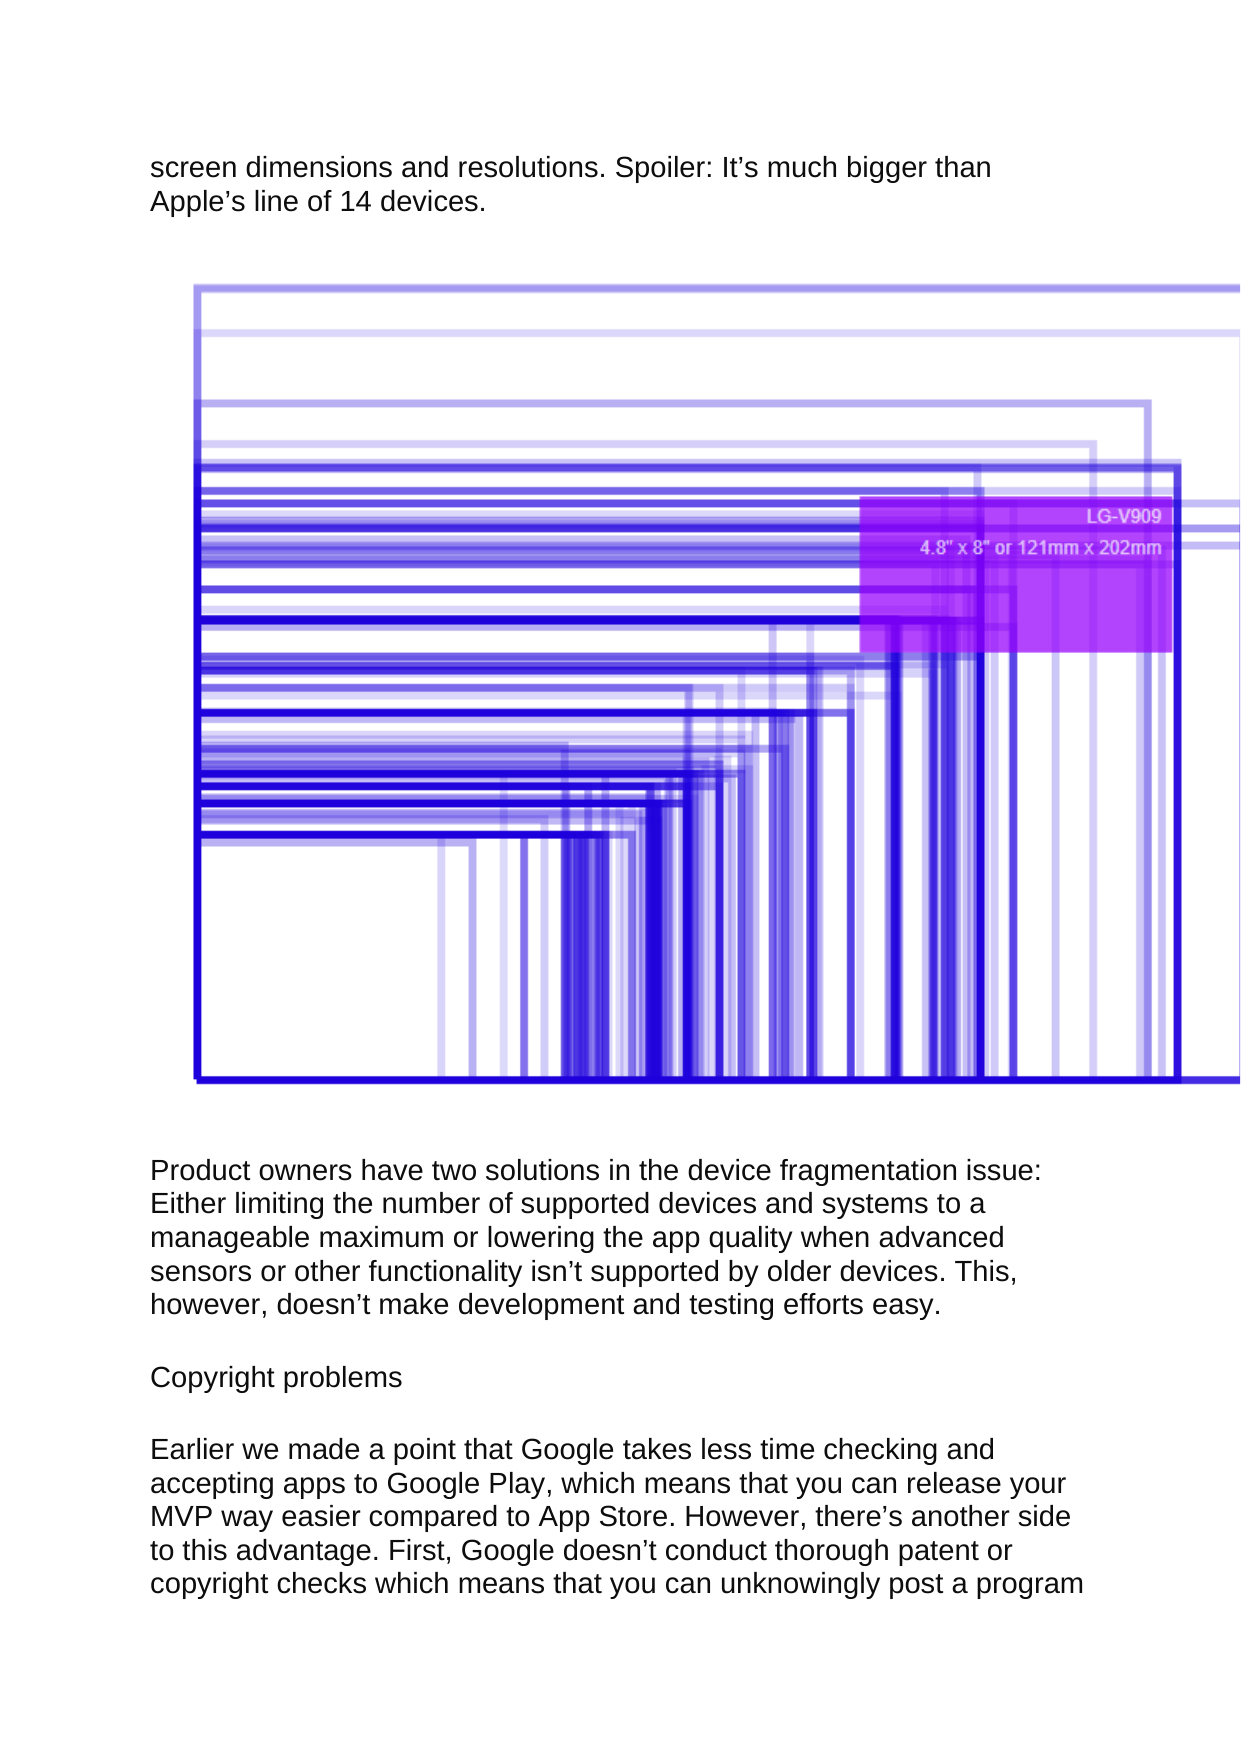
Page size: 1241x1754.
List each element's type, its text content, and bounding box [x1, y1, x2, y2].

text Product owners have two solutions in the device fragmentation issue: Either limiting the number of supported devices and systems to a manageable maximum or lowering the app quality when advanced sensors or other functionality isn’t supported by older devices. This, however, doesn’t make development and testing efforts easy. [150, 1153, 1090, 1321]
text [150, 1432, 1090, 1600]
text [150, 150, 1090, 217]
text Copyright problems [150, 1360, 1090, 1393]
picture [150, 256, 1241, 1114]
